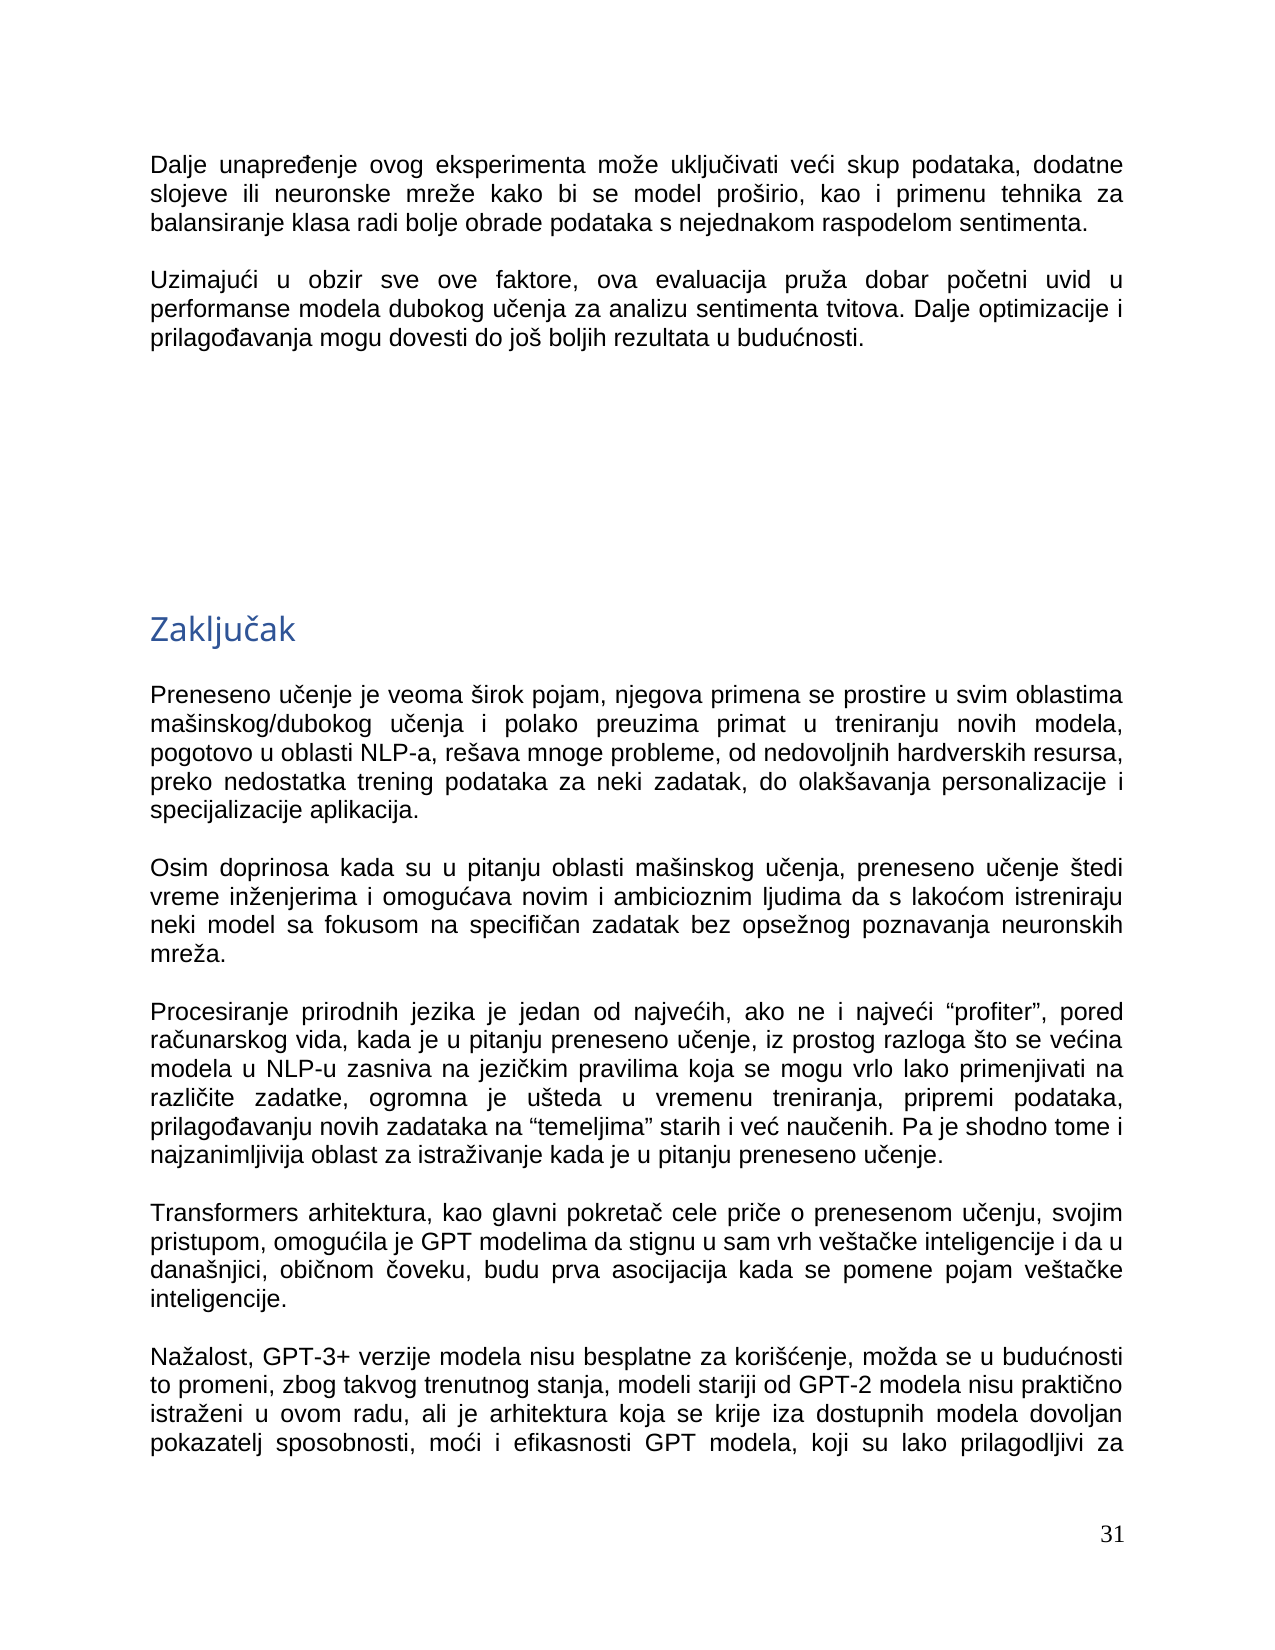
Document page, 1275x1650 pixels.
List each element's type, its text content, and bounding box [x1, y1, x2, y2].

text Osim doprinosa kada su u pitanju oblasti mašinskog učenja, preneseno učenje štedi vreme inženjerima i omogućava novim i ambicioznim ljudima da s lakoćom istreniraju neki model sa fokusom na specifičan zadatak bez opsežnog poznavanja neuronskih mreža. [150, 853, 1125, 968]
text Procesiranje prirodnih jezika je jedan od najvećih, ako ne i najveći “profiter”, pored računarskog vida, kada je u pitanju preneseno učenje, iz prostog razloga što se većina modela u NLP-u zasniva na jezičkim pravilima koja se mogu vrlo lako primenjivati na različite zadatke, ogromna je ušteda u vremenu treniranja, pripremi podataka, prilagođavanju novih zadataka na “temeljima” starih i već naučenih. Pa je shodno tome i najzanimljivija oblast za istraživanje kada je u pitanju preneseno učenje. [150, 997, 1125, 1169]
text Dalje unapređenje ovog eksperimenta može uključivati veći skup podataka, dodatne slojeve ili neuronske mreže kako bi se model proširio, kao i primenu tehnika za balansiranje klasa radi bolje obrade podataka s nejednakom raspodelom sentimenta. [150, 150, 1125, 236]
text Preneseno učenje je veoma širok pojam, njegova primena se prostire u svim oblastima mašinskog/dubokog učenja i polako preuzima primat u treniranju novih modela, pogotovo u oblasti NLP-a, rešava mnoge probleme, od nedovoljnih hardverskih resursa, preko nedostatka trening podataka za neki zadatak, do olakšavanja personalizacije i specijalizacije aplikacija. [150, 680, 1125, 824]
text Uzimajući u obzir sve ove faktore, ova evaluacija pruža dobar početni uvid u performanse modela dubokog učenja za analizu sentimenta tvitova. Dalje optimizacije i prilagođavanja mogu dovesti do još boljih rezultata u budućnosti. [150, 265, 1125, 351]
text Transformers arhitektura, kao glavni pokretač cele priče o prenesenom učenju, svojim pristupom, omogućila je GPT modelima da stignu u sam vrh veštačke inteligencije i da u današnjici, običnom čoveku, budu prva asocijacija kada se pomene pojam veštačke inteligencije. [150, 1198, 1125, 1313]
subtitle Zaključak [150, 606, 1125, 652]
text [150, 1342, 1125, 1457]
